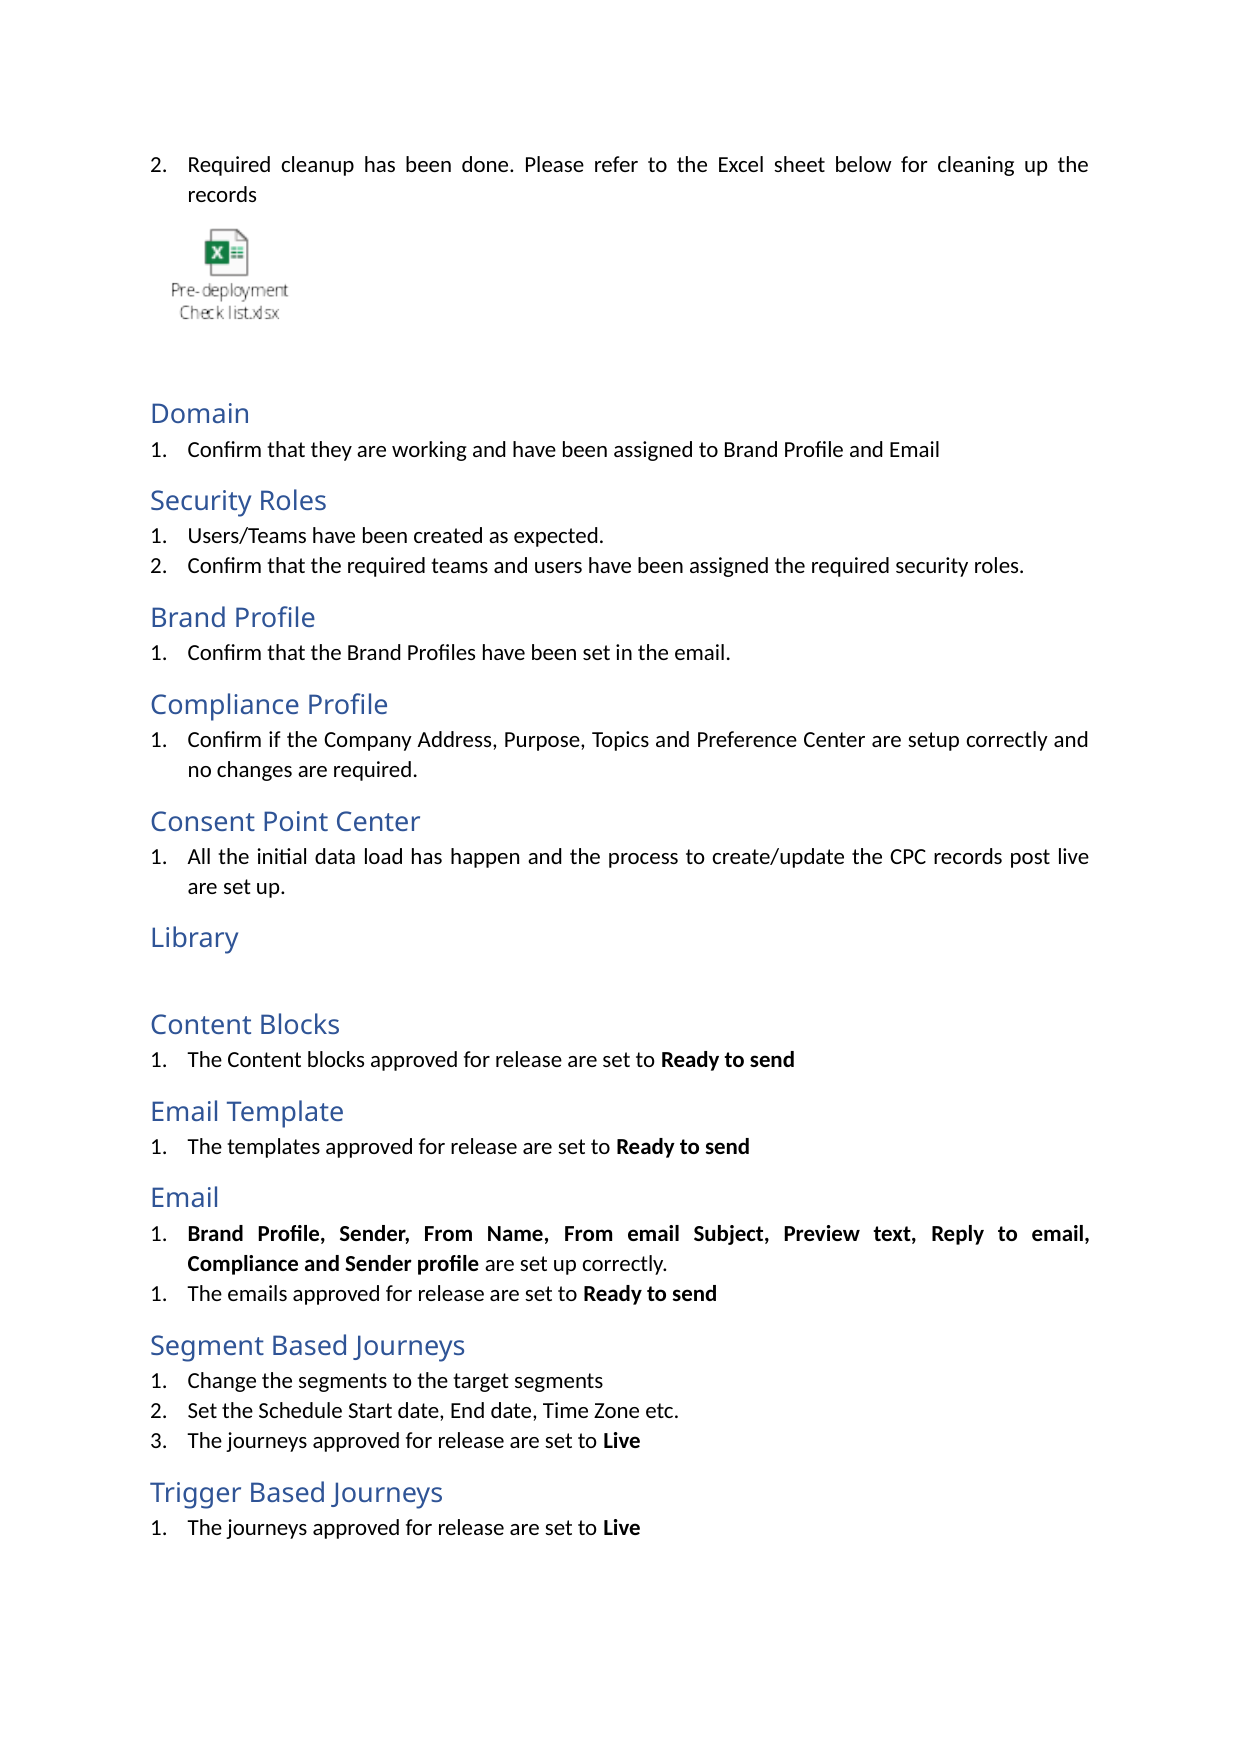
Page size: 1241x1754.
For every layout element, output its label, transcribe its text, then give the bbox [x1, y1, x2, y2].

subtitle Library [150, 919, 1090, 956]
subtitle Compliance Profile [150, 685, 1090, 722]
list The journeys approved for release are set to Live [150, 1513, 1090, 1541]
subtitle Email [150, 1179, 1090, 1216]
list Confirm that the required teams and users have been assigned the required security roles. [150, 552, 1090, 579]
list Confirm that the Brand Profiles have been set in the email. [150, 638, 1090, 666]
subtitle Email Template [150, 1092, 1090, 1129]
list All the initial data load has happen and the process to create/update the CPC records post live are set up. [150, 842, 1090, 900]
list Set the Schedule Start date, End date, Time Zone etc. [150, 1396, 1090, 1424]
subtitle Content Blocks [150, 1006, 1090, 1042]
list Brand Profile, Sender, From Name, From email Subject, Preview text, Reply to email, Compliance and Sender profile are set up correctly. [150, 1219, 1090, 1277]
subtitle Domain [150, 395, 1090, 432]
list The Content blocks approved for release are set to Ready to send [150, 1045, 1090, 1073]
list Required cleanup has been done. Please refer to the Excel sheet below for cleaning up the records [150, 150, 1090, 208]
list Confirm that they are working and have been assigned to Brand Profile and Email [150, 435, 1090, 463]
subtitle Segment Based Journeys [150, 1326, 1090, 1363]
list The journeys approved for release are set to Live [150, 1426, 1090, 1454]
subtitle Trigger Based Journeys [150, 1473, 1090, 1510]
list Change the segments to the target segments [150, 1366, 1090, 1394]
list Users/Teams have been created as expected. [150, 521, 1090, 549]
subtitle Security Roles [150, 482, 1090, 518]
subtitle Consent Point Center [150, 802, 1090, 839]
list The templates approved for release are set to Ready to send [150, 1132, 1090, 1160]
subtitle Brand Profile [150, 598, 1090, 635]
list The emails approved for release are set to Ready to send [150, 1279, 1090, 1307]
list Confirm if the Company Address, Purpose, Topics and Preference Center are setup correctly and no changes are required. [150, 725, 1090, 783]
